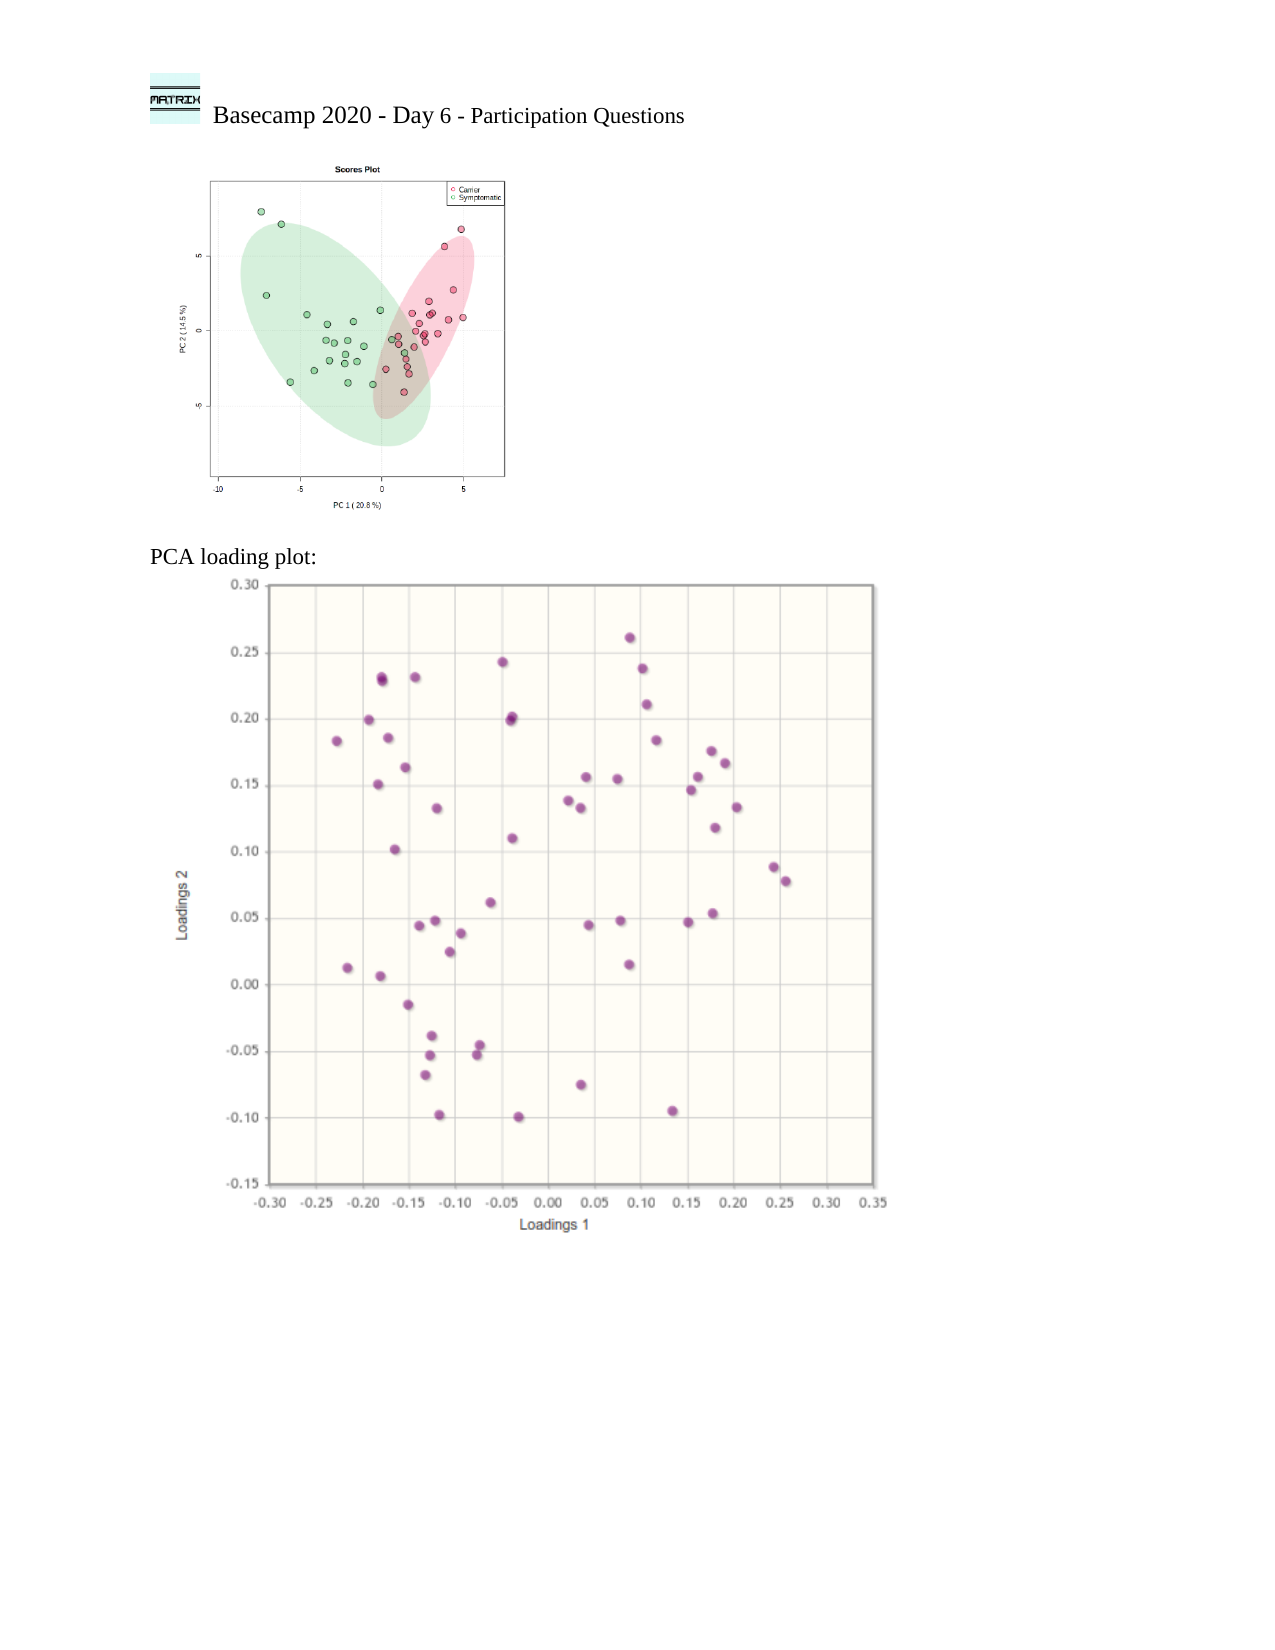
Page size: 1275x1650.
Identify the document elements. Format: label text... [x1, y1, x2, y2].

picture [150, 73, 200, 124]
picture [150, 569, 921, 1245]
picture [150, 155, 560, 517]
list PCA loading plot: [150, 543, 1125, 569]
